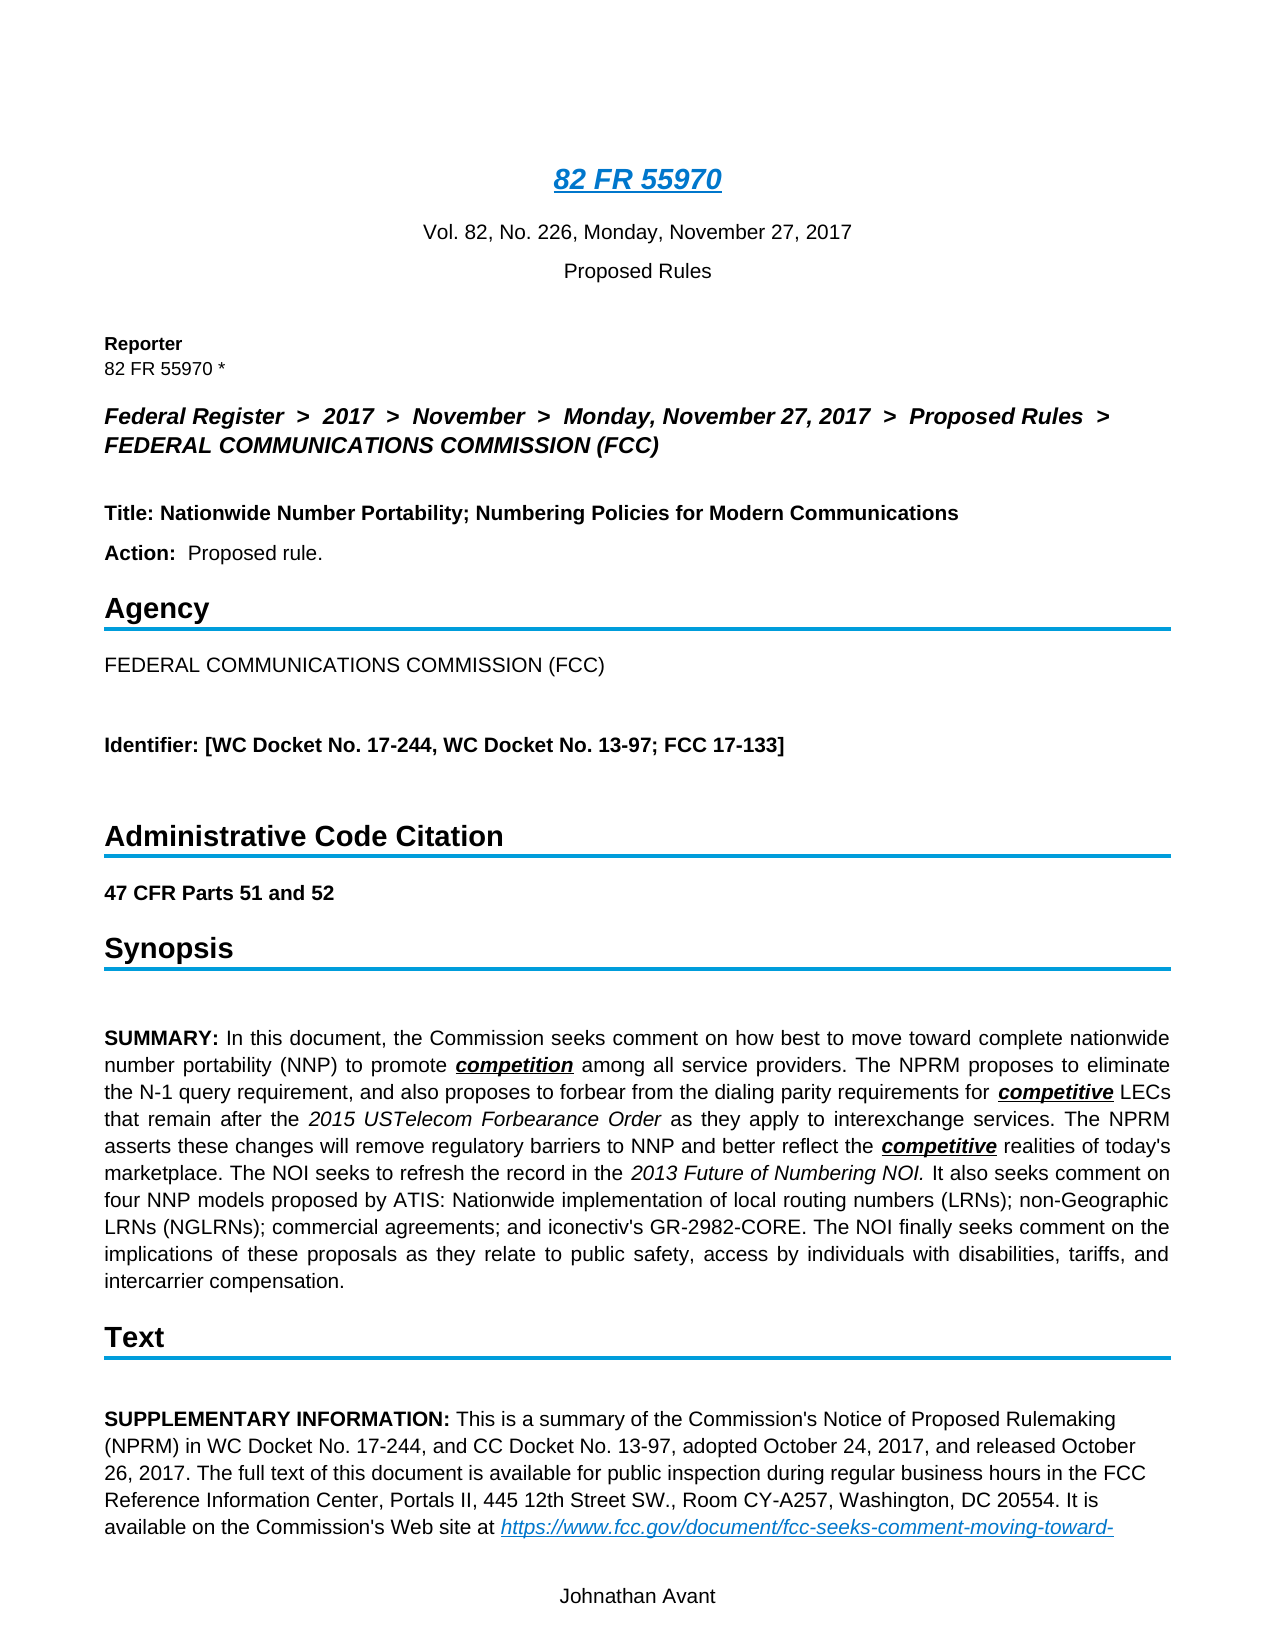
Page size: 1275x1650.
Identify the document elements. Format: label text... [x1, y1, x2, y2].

text Administrative Code Citation [104, 781, 1171, 852]
text Agency [104, 589, 1171, 625]
text Identifier: [WC Docket No. 17-244, WC Docket No. 13-97; FCC 17-133] [104, 702, 1171, 756]
text Title: Nationwide Number Portability; Numbering Policies for Modern Communications [104, 471, 1171, 525]
text FEDERAL COMMUNICATIONS COMMISSION (FCC) [104, 650, 1171, 677]
subtitle 82 FR 55970 [104, 160, 1171, 196]
text 47 CFR Parts 51 and 52 [104, 877, 1171, 904]
text Text [104, 1318, 1171, 1353]
text Federal Register > 2017 > November > Monday, November 27, 2017 > Proposed Rules > FEDERAL COMMUNICATIONS COMMISSION (FCC) [104, 400, 1171, 458]
text Proposed Rules [104, 256, 1171, 283]
text Action: Proposed rule. [104, 537, 1171, 564]
text SUMMARY: In this document, the Commission seeks comment on how best to move toward complete nationwide number portability (NNP) to promote competition among all service providers. The NPRM proposes to eliminate the N-1 query requirement, and also proposes to forbear from the dialing parity requirements for competitive LECs that remain after the 2015 USTelecom Forbearance Order as they apply to interexchange services. The NPRM asserts these changes will remove regulatory barriers to NNP and better reflect the competitive realities of today's marketplace. The NOI seeks to refresh the record in the 2013 Future of Numbering NOI. It also seeks comment on four NNP models proposed by ATIS: Nationwide implementation of local routing numbers (LRNs); non-Geographic LRNs (NGLRNs); commercial agreements; and iconectiv's GR-2982-CORE. The NOI finally seeks comment on the implications of these proposals as they relate to public safety, access by individuals with disabilities, tariffs, and intercarrier compensation. [104, 1022, 1171, 1293]
text Reporter [104, 329, 1171, 354]
text 82 FR 55970 * [104, 354, 1171, 379]
text Vol. 82, No. 226, Monday, November 27, 2017 [104, 217, 1171, 244]
text Synopsis [104, 929, 1171, 965]
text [104, 1403, 1171, 1539]
